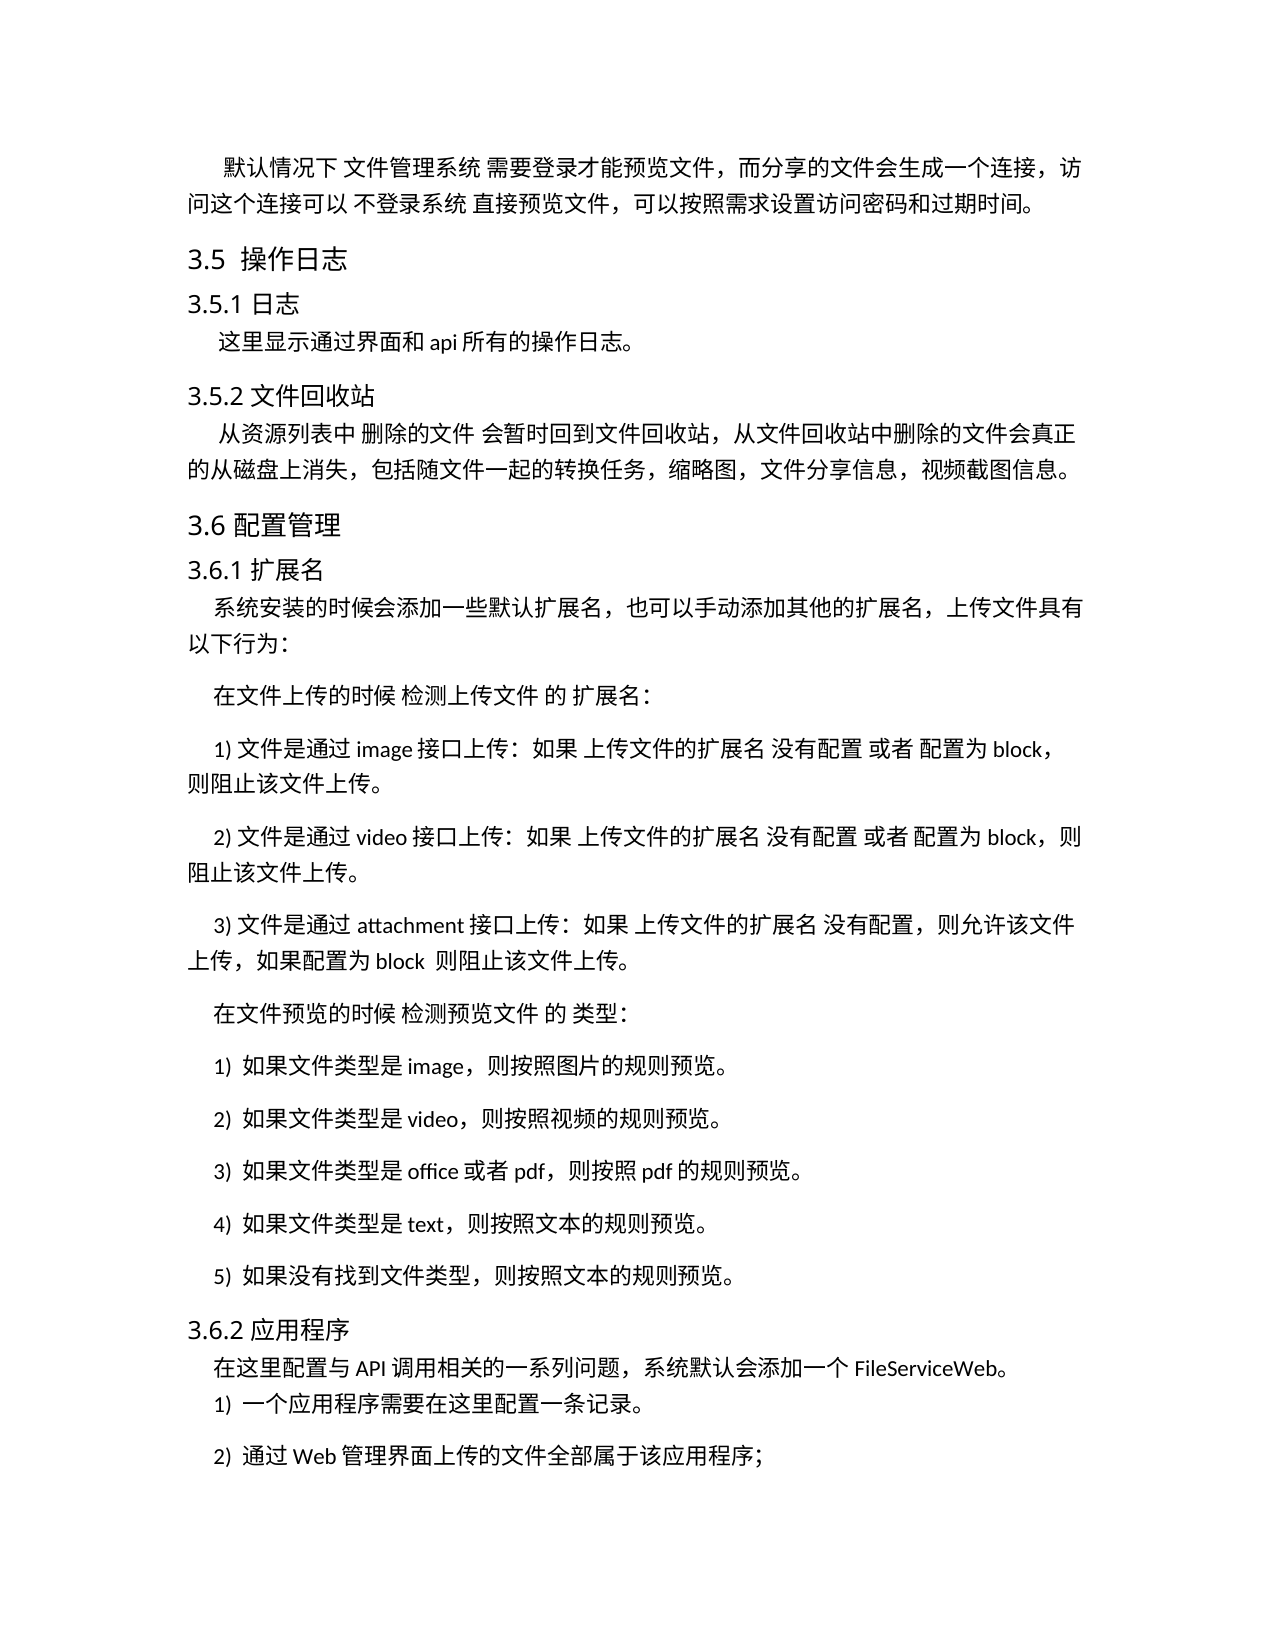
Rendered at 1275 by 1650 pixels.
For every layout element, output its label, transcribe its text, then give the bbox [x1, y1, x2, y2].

subtitle 3.5.1 日志 [187, 285, 1087, 321]
text 默认情况下 文件管理系统 需要登录才能预览文件，而分享的文件会生成一个连接，访问这个连接可以 不登录系统 直接预览文件，可以按照需求设置访问密码和过期时间。 [187, 150, 1087, 219]
list 1) 一个应用程序需要在这里配置一条记录。 [187, 1385, 1087, 1419]
subtitle 3.6.2 应用程序 [187, 1311, 1087, 1347]
text 1) 文件是通过image接口上传：如果 上传文件的扩展名 没有配置 或者 配置为block，则阻止该文件上传。 [187, 731, 1087, 799]
list 在这里配置与API调用相关的一系列问题，系统默认会添加一个 FileServiceWeb。 [187, 1349, 1087, 1383]
text 2) 如果文件类型是video，则按照视频的规则预览。 [187, 1101, 1087, 1134]
text 1) 如果文件类型是image，则按照图片的规则预览。 [187, 1048, 1087, 1081]
text 3) 文件是通过 attachment接口上传：如果 上传文件的扩展名 没有配置，则允许该文件上传，如果配置为block 则阻止该文件上传。 [187, 907, 1087, 976]
subtitle 3.6 配置管理 [187, 504, 1087, 543]
text 从资源列表中 删除的文件 会暂时回到文件回收站，从文件回收站中删除的文件会真正的从磁盘上消失，包括随文件一起的转换任务，缩略图，文件分享信息，视频截图信息。 [187, 416, 1087, 485]
text 3) 如果文件类型是office或者pdf，则按照pdf的规则预览。 [187, 1153, 1087, 1186]
text 2) 文件是通过video接口上传：如果 上传文件的扩展名 没有配置 或者 配置为block，则阻止该文件上传。 [187, 819, 1087, 888]
text 在文件上传的时候 检测上传文件 的 扩展名： [187, 678, 1087, 711]
text 2) 通过Web管理界面上传的文件全部属于该应用程序； [187, 1438, 1087, 1471]
text 在文件预览的时候 检测预览文件 的 类型： [187, 996, 1087, 1029]
subtitle 3.5.2 文件回收站 [187, 377, 1087, 413]
text 5) 如果没有找到文件类型，则按照文本的规则预览。 [187, 1258, 1087, 1291]
text 系统安装的时候会添加一些默认扩展名，也可以手动添加其他的扩展名，上传文件具有以下行为： [187, 590, 1087, 659]
subtitle 3.5 操作日志 [187, 238, 1087, 278]
text 4) 如果文件类型是text，则按照文本的规则预览。 [187, 1206, 1087, 1239]
text 这里显示通过界面和api所有的操作日志。 [187, 324, 1087, 357]
subtitle 3.6.1 扩展名 [187, 551, 1087, 587]
